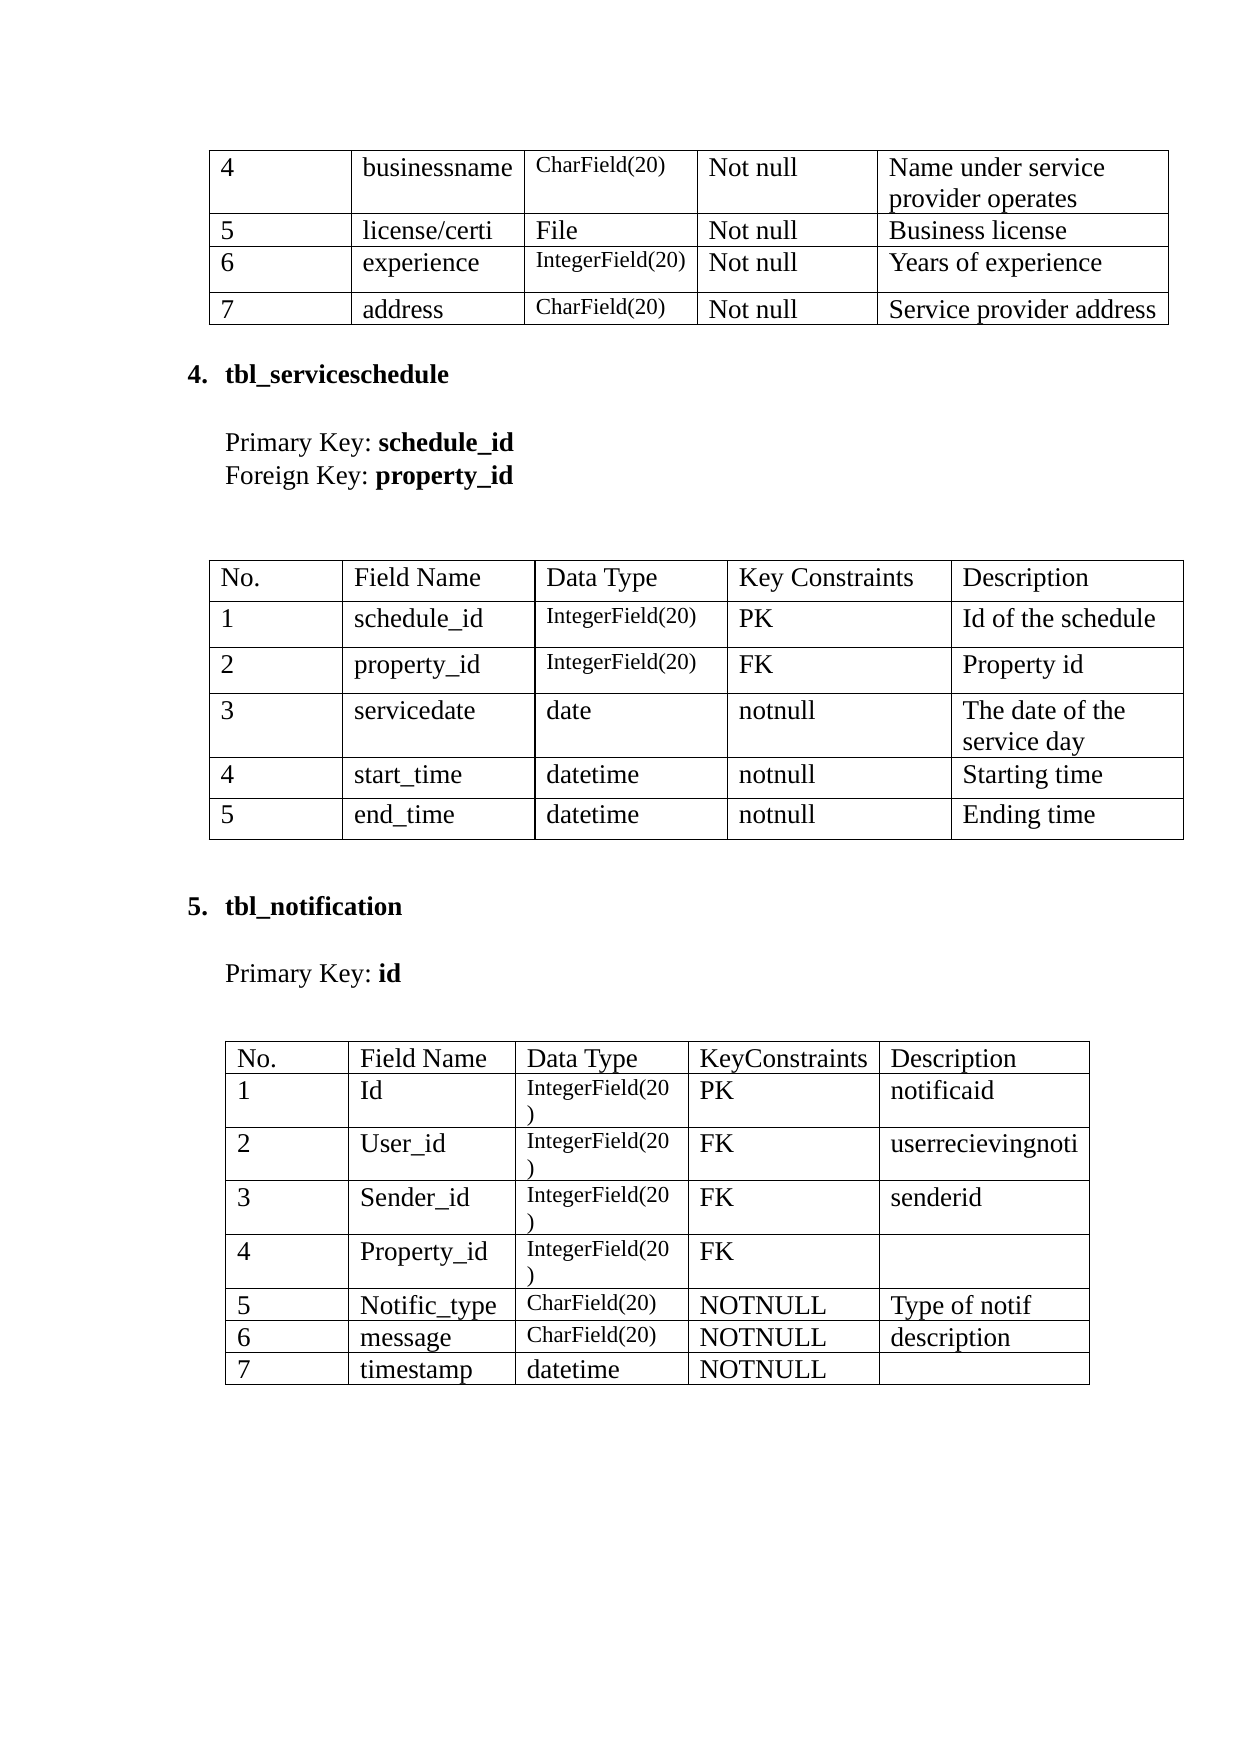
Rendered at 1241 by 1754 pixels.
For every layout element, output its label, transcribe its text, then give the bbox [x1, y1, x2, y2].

table_cell description [880, 1321, 1089, 1352]
list tbl_notification [187, 890, 1090, 921]
table_cell Years of experience [878, 247, 1168, 292]
table_cell schedule_id [343, 602, 534, 647]
table_cell 1 [210, 602, 342, 647]
table_cell PK [689, 1074, 879, 1127]
table_cell 7 [226, 1353, 348, 1384]
table_cell 6 [226, 1321, 348, 1352]
table_cell IntegerField(20) [516, 1235, 688, 1288]
list Primary Key: id [225, 957, 1090, 988]
table_cell Starting time [952, 758, 1183, 798]
table_cell message [349, 1321, 515, 1352]
table_cell Business license [878, 214, 1168, 246]
table_cell IntegerField(20) [516, 1074, 688, 1127]
table_cell NOTNULL [689, 1353, 879, 1384]
table_cell NOTNULL [689, 1321, 879, 1352]
table_cell IntegerField(20) [516, 1181, 688, 1234]
table_cell [880, 1235, 1089, 1288]
table_header KeyConstraints [689, 1042, 879, 1073]
list Primary Key: schedule_id [225, 426, 1090, 457]
table_cell businessname [352, 151, 524, 213]
table_header Data Type [516, 1042, 688, 1073]
list tbl_serviceschedule [187, 359, 1090, 390]
table_cell servicedate [343, 694, 534, 757]
table_cell Not null [698, 293, 877, 324]
table_cell notificaid [880, 1074, 1089, 1127]
table_cell datetime [516, 1353, 688, 1384]
table_cell IntegerField(20) [516, 1128, 688, 1180]
table_cell Id [349, 1074, 515, 1127]
table_cell File [525, 214, 697, 246]
table_cell Service provider address [878, 293, 1168, 324]
table_cell Ending time [952, 799, 1183, 838]
table_cell 7 [210, 293, 351, 324]
table_header No. [226, 1042, 348, 1073]
table_cell notnull [728, 758, 951, 798]
table_cell timestamp [349, 1353, 515, 1384]
table_cell Not null [698, 214, 877, 246]
table_cell CharField(20) [516, 1321, 688, 1352]
table_header Key Constraints [728, 561, 951, 601]
table_cell userrecievingnoti [880, 1128, 1089, 1180]
list Foreign Key: property_id [225, 459, 1090, 490]
table_header Field Name [349, 1042, 515, 1073]
table_cell Not null [698, 247, 877, 292]
table_cell Property id [952, 648, 1183, 693]
table_cell 2 [226, 1128, 348, 1180]
table_cell Type of notif [880, 1289, 1089, 1320]
table_cell CharField(20) [516, 1289, 688, 1320]
table_cell senderid [880, 1181, 1089, 1234]
table_cell Not null [698, 151, 877, 213]
table_cell IntegerField(20) [536, 602, 727, 647]
table_cell FK [689, 1128, 879, 1180]
table_cell 2 [210, 648, 342, 693]
table_cell 5 [210, 214, 351, 246]
table_cell address [352, 293, 524, 324]
table_cell license/certi [352, 214, 524, 246]
table_cell datetime [536, 799, 727, 838]
table_cell 4 [226, 1235, 348, 1288]
table_cell 5 [210, 799, 342, 838]
table_cell Sender_id [349, 1181, 515, 1234]
table_cell 6 [210, 247, 351, 292]
table_cell 4 [210, 151, 351, 213]
table_cell property_id [343, 648, 534, 693]
table_cell date [536, 694, 727, 757]
table_cell Property_id [349, 1235, 515, 1288]
table_header Description [952, 561, 1183, 601]
table_cell FK [689, 1235, 879, 1288]
table_cell 3 [210, 694, 342, 757]
table_cell FK [728, 648, 951, 693]
table_cell IntegerField(20) [536, 648, 727, 693]
table_cell end_time [343, 799, 534, 838]
table_header Data Type [536, 561, 727, 601]
table_header Description [880, 1042, 1089, 1073]
table_cell 4 [210, 758, 342, 798]
table_cell The date of the service day [952, 694, 1183, 757]
table_cell CharField(20) [525, 293, 697, 324]
table_header Field Name [343, 561, 534, 601]
table_cell datetime [536, 758, 727, 798]
table_cell start_time [343, 758, 534, 798]
table_cell Id of the schedule [952, 602, 1183, 647]
table_cell NOTNULL [689, 1289, 879, 1320]
table_cell notnull [728, 799, 951, 838]
table_cell IntegerField(20) [525, 247, 697, 292]
table_cell notnull [728, 694, 951, 757]
table_header No. [210, 561, 342, 601]
table_cell Name under service provider operates [878, 151, 1168, 213]
table_cell 3 [226, 1181, 348, 1234]
table_cell experience [352, 247, 524, 292]
table_cell PK [728, 602, 951, 647]
table_cell 1 [226, 1074, 348, 1127]
table_cell [880, 1353, 1089, 1384]
table_cell 5 [226, 1289, 348, 1320]
table_cell CharField(20) [525, 151, 697, 213]
table_cell Notific_type [349, 1289, 515, 1320]
table_cell FK [689, 1181, 879, 1234]
table_cell User_id [349, 1128, 515, 1180]
